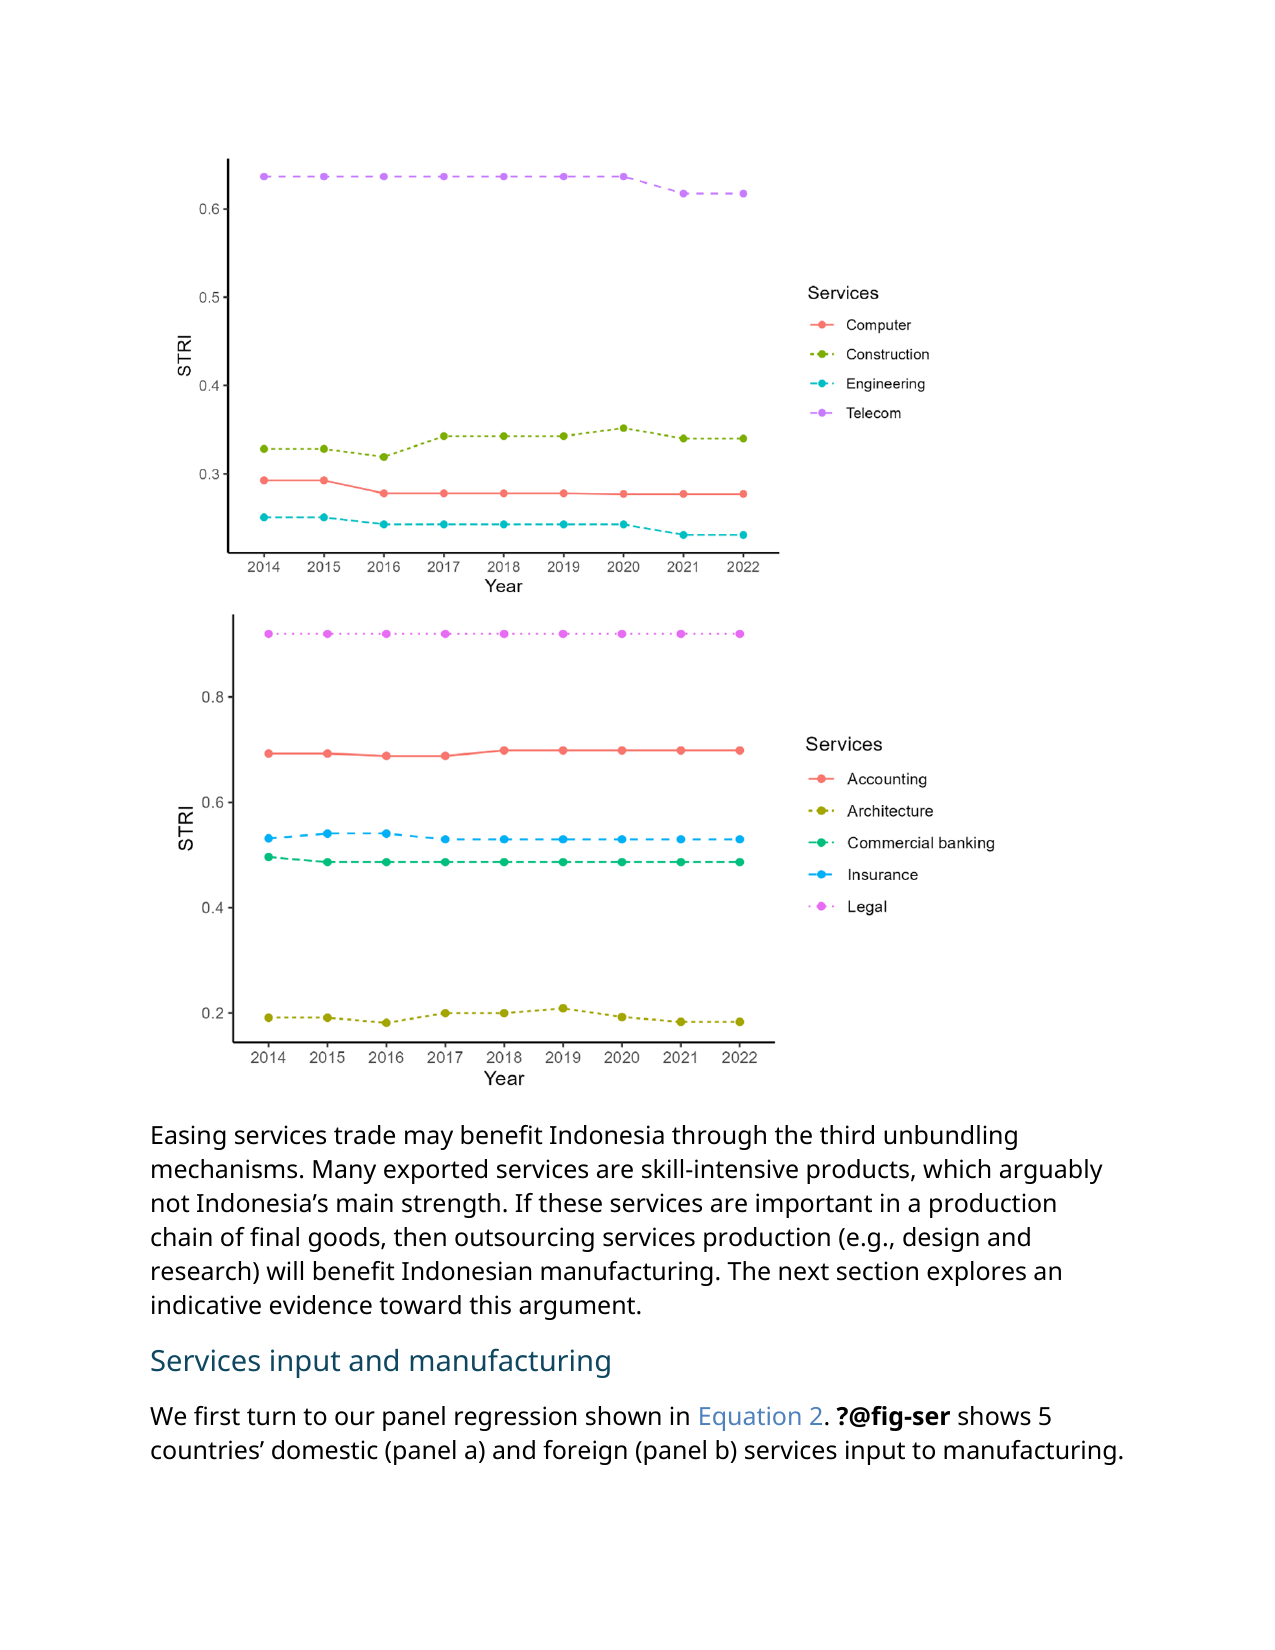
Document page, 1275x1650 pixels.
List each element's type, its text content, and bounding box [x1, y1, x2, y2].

subtitle Services input and manufacturing [150, 1341, 1125, 1380]
text We first turn to our panel regression shown in Equation 2. ?@fig-ser shows 5 countries’ domestic (panel a) and foreign (panel b) services input to manufacturing. [150, 1399, 1125, 1467]
picture [168, 150, 1015, 1099]
text Easing services trade may benefit Indonesia through the third unbundling mechanisms. Many exported services are skill-intensive products, which arguably not Indonesia’s main strength. If these services are important in a production chain of final goods, then outsourcing services production (e.g., design and research) will benefit Indonesian manufacturing. The next section explores an indicative evidence toward this argument. [150, 1117, 1125, 1322]
